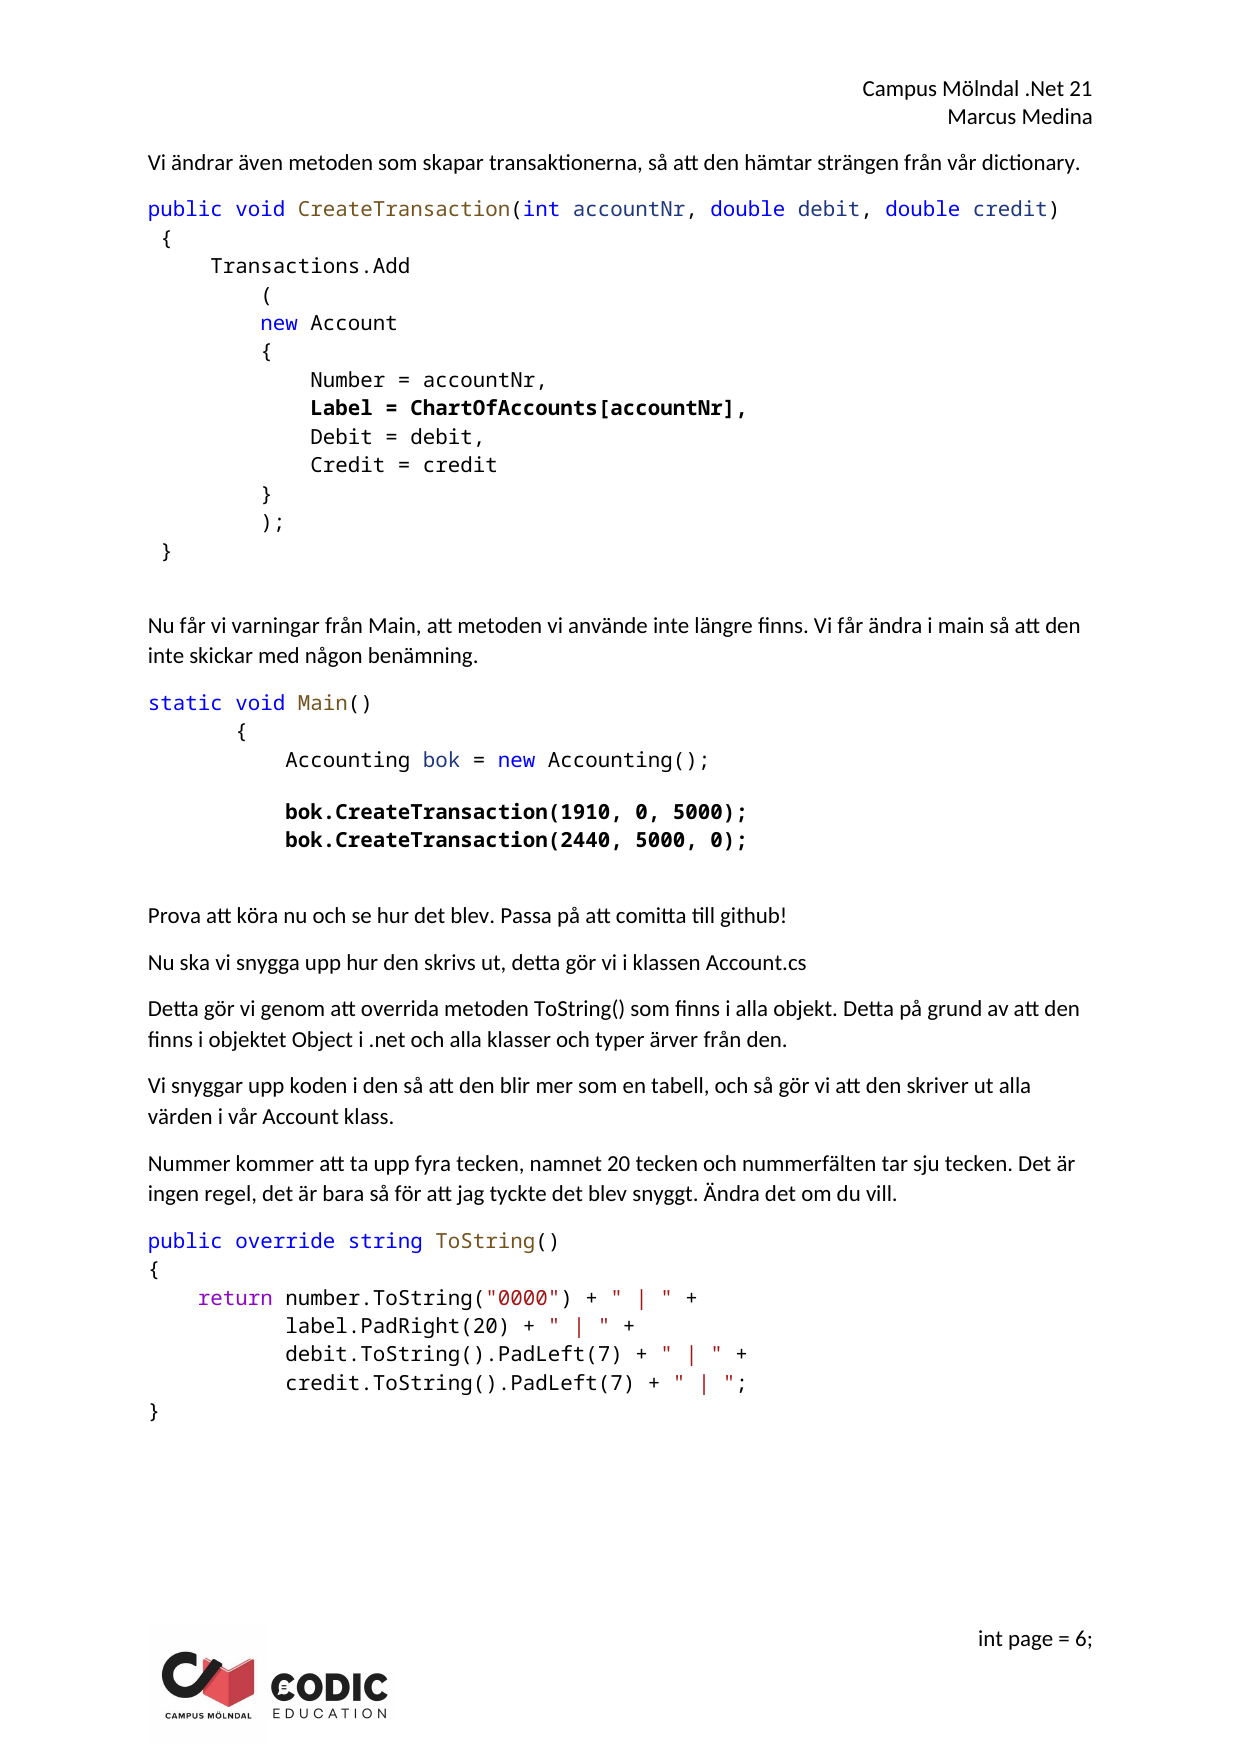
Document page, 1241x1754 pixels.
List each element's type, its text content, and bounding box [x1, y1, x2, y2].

text return number.ToString("0000") + " | " + [148, 1283, 1093, 1311]
text static void Main() [148, 688, 1093, 717]
text ); [148, 507, 1093, 536]
text } [148, 536, 1093, 564]
text Credit = credit [148, 450, 1093, 479]
text bok.CreateTransaction(2440, 5000, 0); [148, 826, 1093, 854]
text public void CreateTransaction(int accountNr, double debit, double credit) [148, 194, 1093, 223]
text debit.ToString().PadLeft(7) + " | " + [148, 1339, 1093, 1368]
text Number = accountNr, [148, 365, 1093, 393]
text ( [148, 280, 1093, 308]
text Nu ska vi snygga upp hur den skrivs ut, detta gör vi i klassen Account.cs [148, 948, 1093, 976]
text } [148, 479, 1093, 507]
text { [148, 717, 1093, 745]
text Detta gör vi genom att overrida metoden ToString() som finns i alla objekt. Detta på grund av att den finns i objektet Object i .net och alla klasser och typer ärver från den. [148, 994, 1093, 1053]
text } [148, 1396, 1093, 1425]
text { [148, 337, 1093, 365]
text Nu får vi varningar från Main, att metoden vi använde inte längre finns. Vi får ändra i main så att den inte skickar med någon benämning. [148, 611, 1093, 669]
text public override string ToString() [148, 1226, 1093, 1254]
picture [148, 1624, 395, 1744]
text Prova att köra nu och se hur det blev. Passa på att comitta till github! [148, 901, 1093, 929]
text Transactions.Add [148, 251, 1093, 280]
text Label = ChartOfAccounts[accountNr], [148, 393, 1093, 422]
text Nummer kommer att ta upp fyra tecken, namnet 20 tecken och nummerfälten tar sju tecken. Det är ingen regel, det är bara så för att jag tyckte det blev snyggt. Ändra det om du vill. [148, 1149, 1093, 1207]
text label.PadRight(20) + " | " + [148, 1311, 1093, 1339]
text { [148, 1254, 1093, 1283]
text Accounting bok = new Accounting(); [148, 745, 1093, 773]
text credit.ToString().PadLeft(7) + " | "; [148, 1368, 1093, 1396]
text Vi snyggar upp koden i den så att den blir mer som en tabell, och så gör vi att den skriver ut alla värden i vår Account klass. [148, 1072, 1093, 1130]
text new Account [148, 308, 1093, 337]
text Debit = debit, [148, 422, 1093, 450]
text { [148, 223, 1093, 251]
text Vi ändrar även metoden som skapar transaktionerna, så att den hämtar strängen från vår dictionary. [148, 148, 1093, 176]
text bok.CreateTransaction(1910, 0, 5000); [148, 797, 1093, 826]
